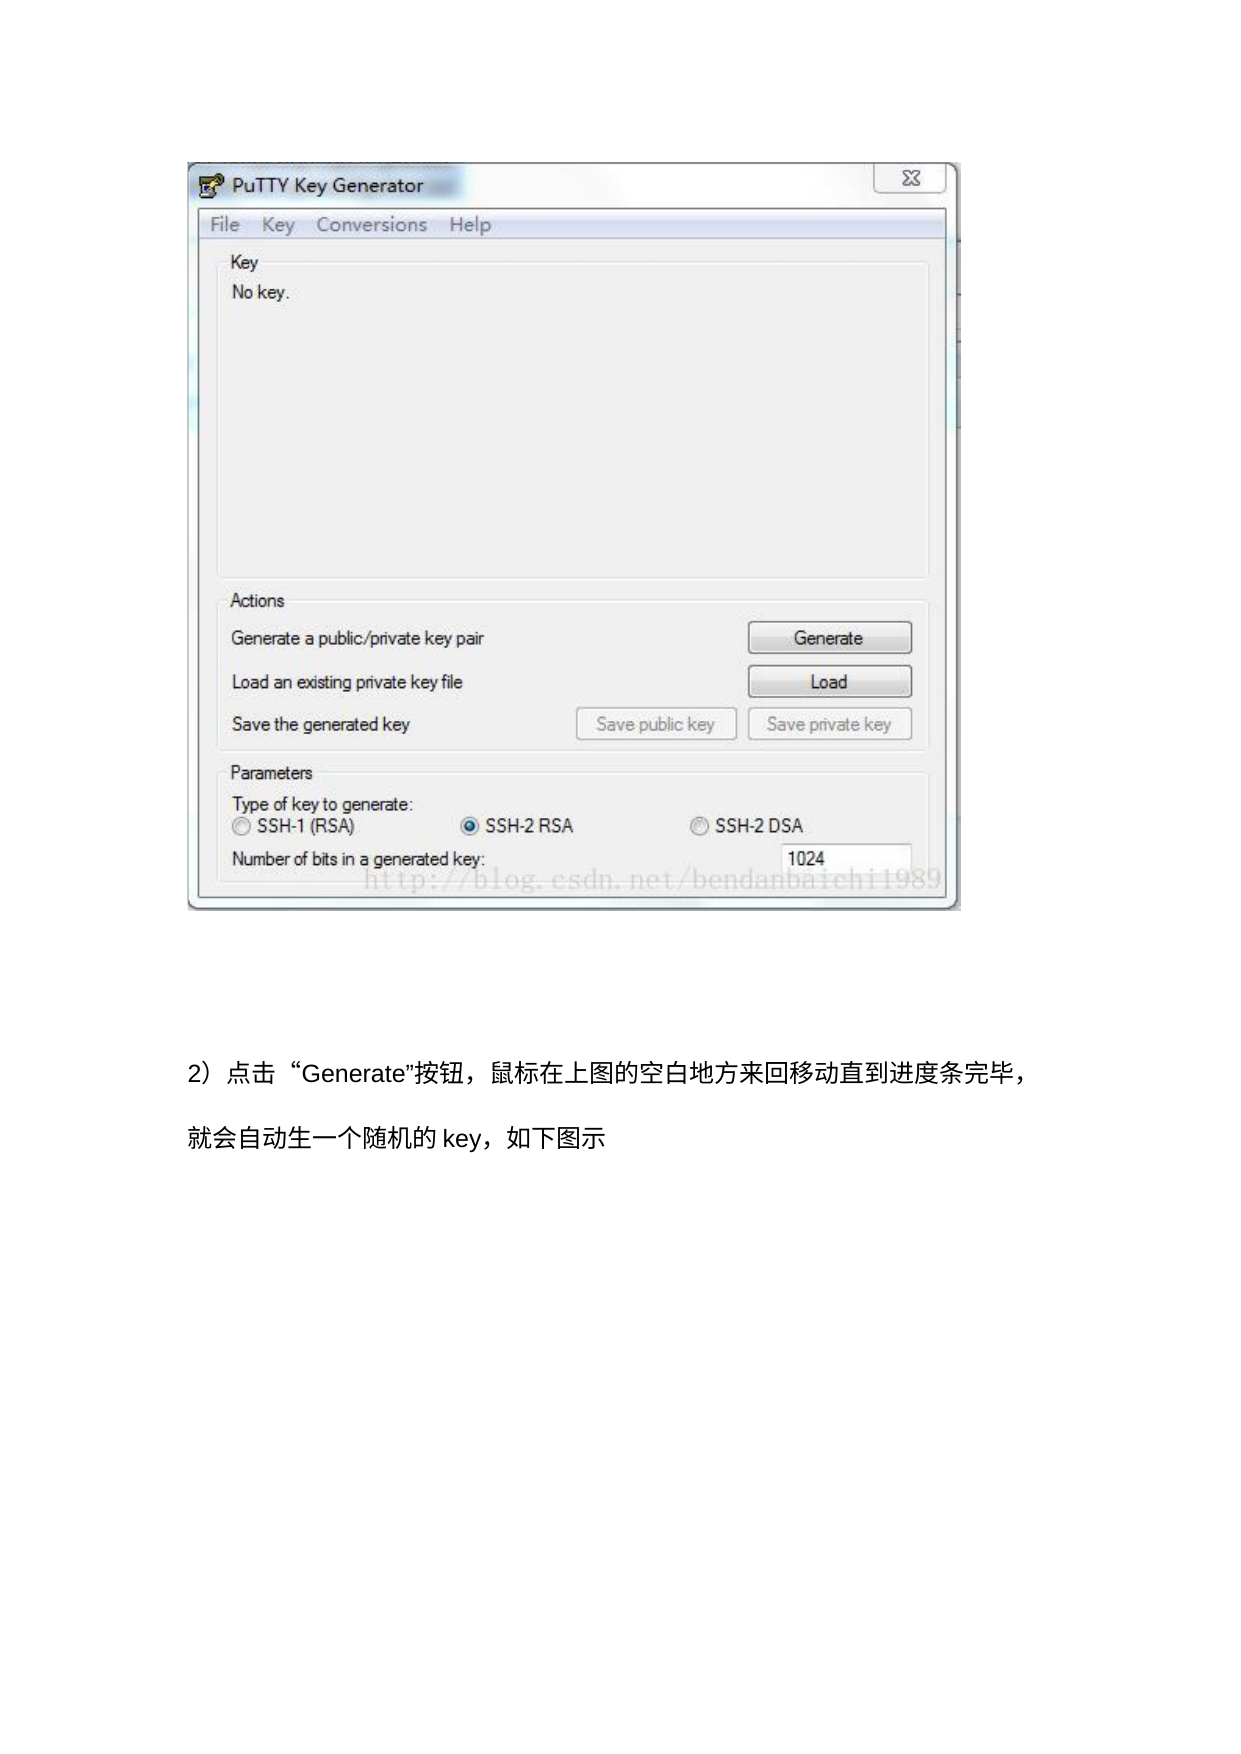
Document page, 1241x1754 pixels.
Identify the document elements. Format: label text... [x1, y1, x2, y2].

picture [187, 162, 961, 911]
text 2）点击“Generate”按钮，鼠标在上图的空白地方来回移动直到进度条完毕，就会自动生一个随机的key，如下图示 [187, 1039, 1053, 1169]
